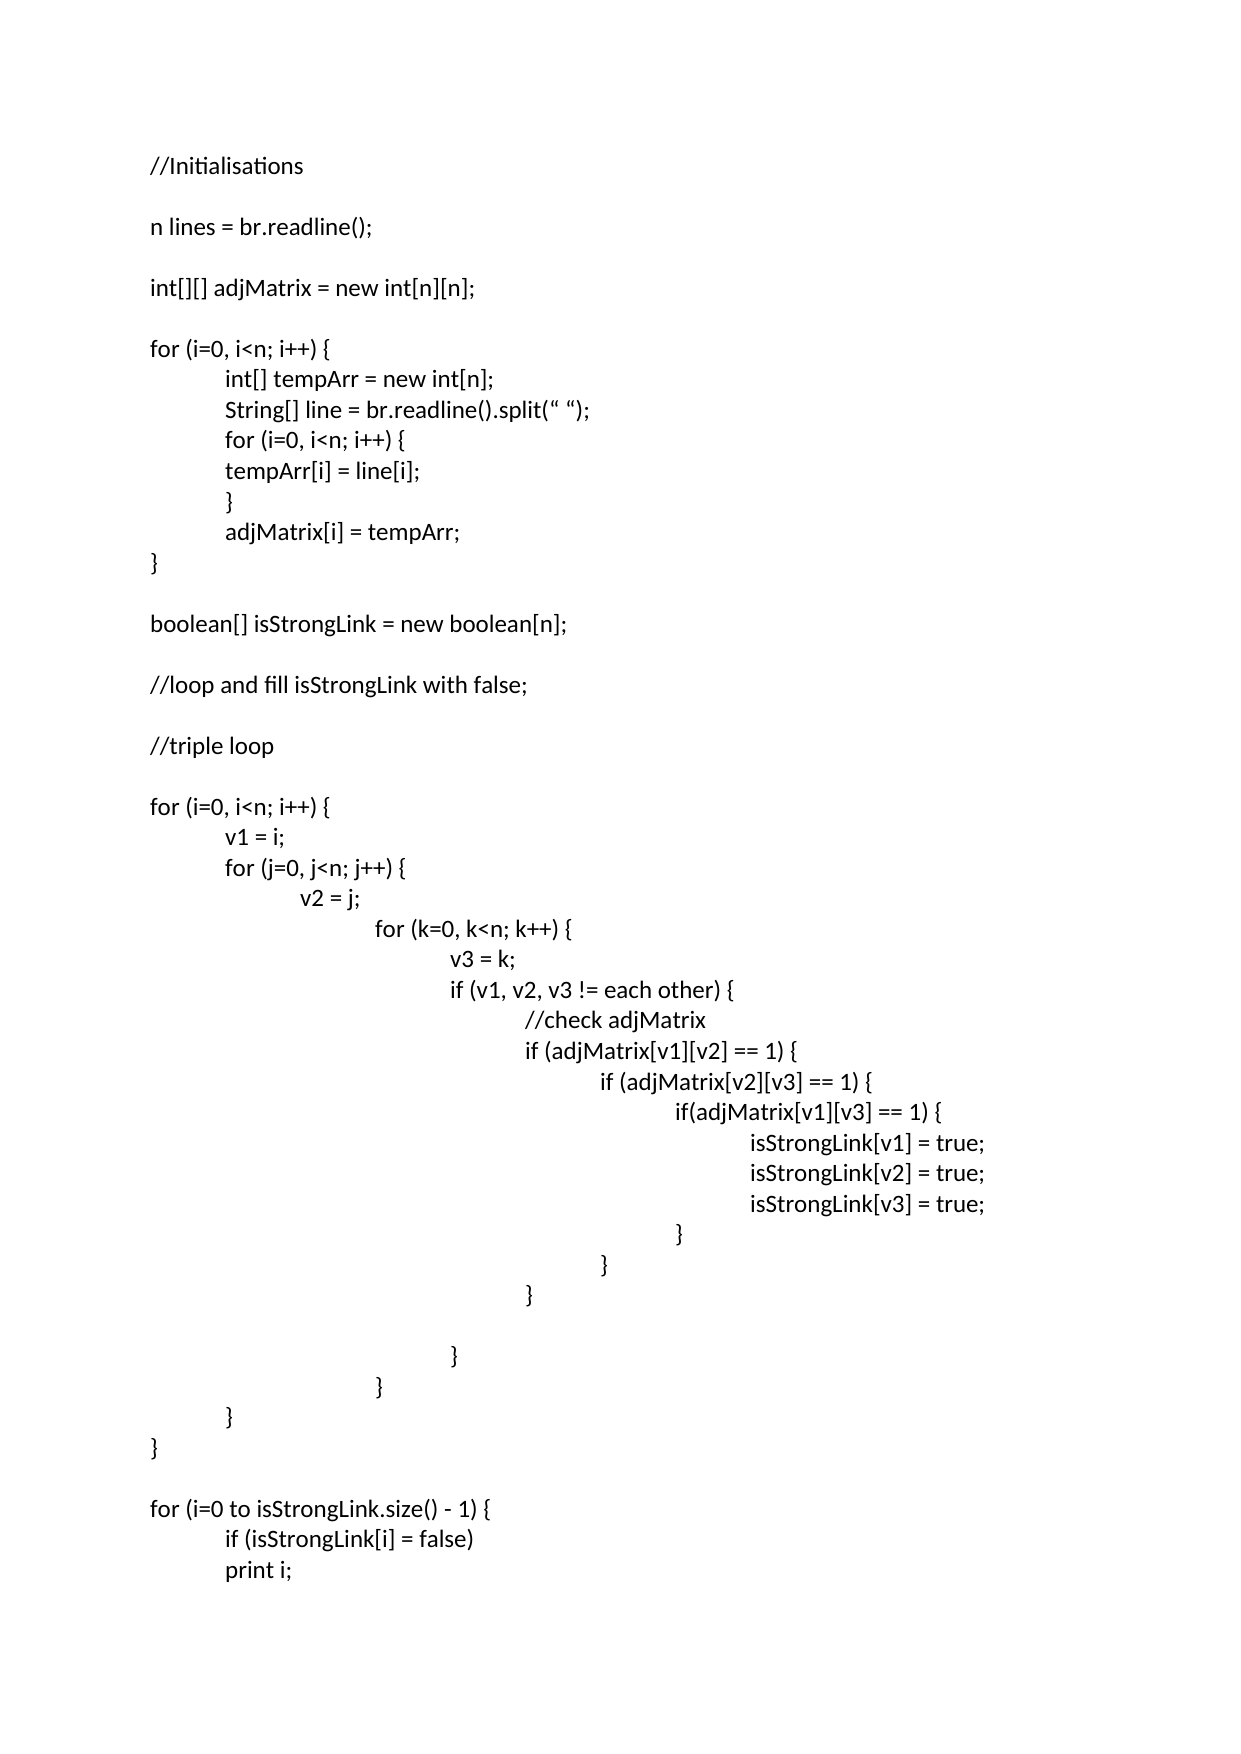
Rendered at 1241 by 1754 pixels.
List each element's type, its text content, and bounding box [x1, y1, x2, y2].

text } [525, 1279, 1090, 1310]
text //triple loop [150, 730, 1090, 760]
text if (v1, v2, v3 != each other) { [150, 974, 1090, 1004]
text } [150, 486, 1090, 516]
text tempArr[i] = line[i]; [150, 455, 1090, 486]
text int[][] adjMatrix = new int[n][n]; [150, 272, 1090, 303]
text isStrongLink[v3] = true; [150, 1188, 1090, 1218]
text String[] line = br.readline().split(“ “); [150, 394, 1090, 425]
text n lines = br.readline(); [150, 211, 1090, 242]
text for (i=0 to isStrongLink.size() - 1) { [150, 1493, 1090, 1523]
text if (isStrongLink[i] = false) [150, 1523, 1090, 1554]
text boolean[] isStrongLink = new boolean[n]; [150, 608, 1090, 638]
text v1 = i; [150, 821, 1090, 852]
text for (i=0, i<n; i++) { [150, 333, 1090, 364]
text print i; [150, 1554, 1090, 1584]
text for (i=0, i<n; i++) { [150, 791, 1090, 821]
text } [150, 1432, 1090, 1462]
text for (k=0, k<n; k++) { [150, 913, 1090, 943]
text if(adjMatrix[v1][v3] == 1) { [150, 1096, 1090, 1127]
text //check adjMatrix [150, 1004, 1090, 1035]
text v3 = k; [150, 943, 1090, 974]
text } [150, 1401, 1090, 1432]
text for (j=0, j<n; j++) { [150, 852, 1090, 882]
text } [150, 1249, 1090, 1279]
text adjMatrix[i] = tempArr; [150, 516, 1090, 547]
text isStrongLink[v2] = true; [150, 1157, 1090, 1188]
text //loop and fill isStrongLink with false; [150, 669, 1090, 699]
text v2 = j; [150, 882, 1090, 913]
text if (adjMatrix[v1][v2] == 1) { [150, 1035, 1090, 1066]
text } [150, 1371, 1090, 1401]
text //Initialisations [150, 150, 1090, 181]
text } [150, 1340, 1090, 1371]
text if (adjMatrix[v2][v3] == 1) { [150, 1066, 1090, 1096]
text isStrongLink[v1] = true; [150, 1127, 1090, 1157]
text for (i=0, i<n; i++) { [150, 425, 1090, 455]
text } [150, 1218, 1090, 1249]
text int[] tempArr = new int[n]; [150, 364, 1090, 394]
text } [150, 547, 1090, 577]
